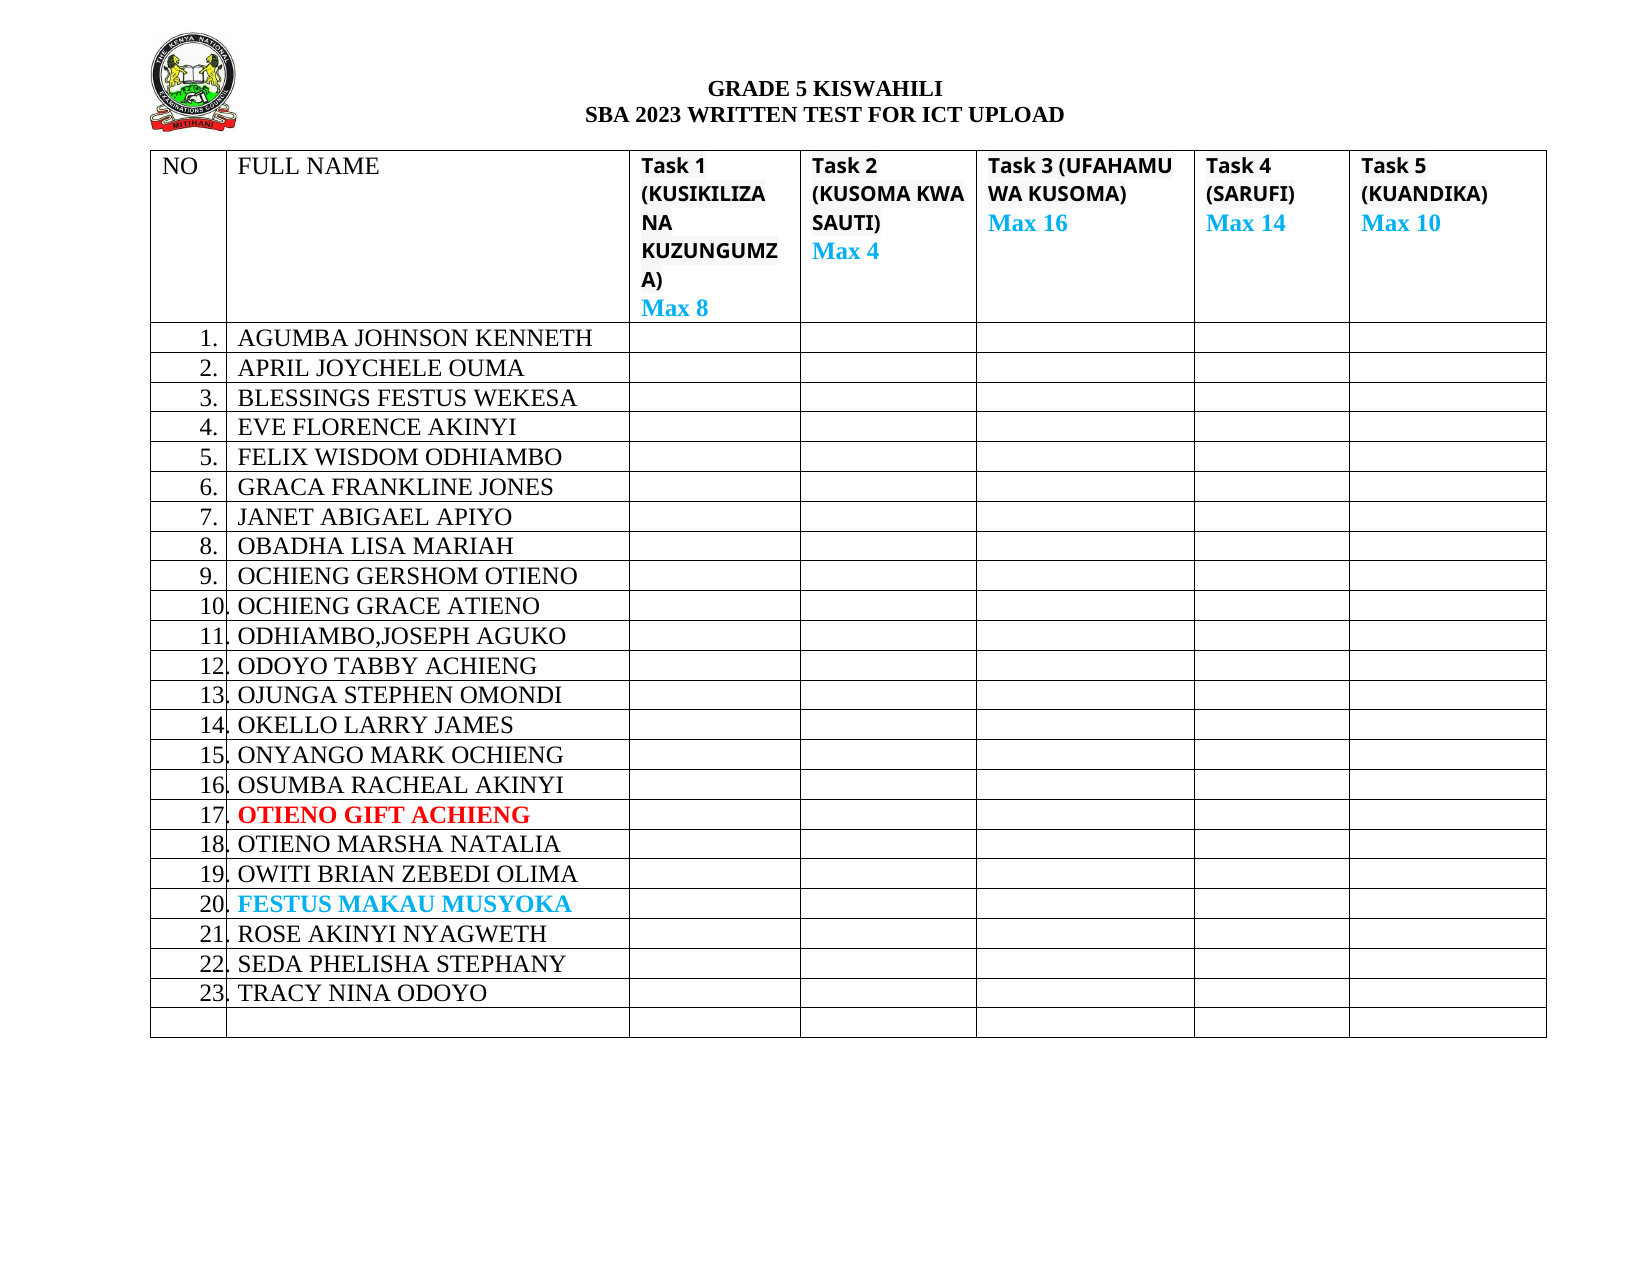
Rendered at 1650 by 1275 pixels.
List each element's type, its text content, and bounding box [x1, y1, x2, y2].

table_cell [630, 621, 800, 650]
table_cell [801, 532, 976, 560]
table_cell [630, 919, 800, 948]
table_cell [801, 979, 976, 1007]
table_cell ODHIAMBO,JOSEPH AGUKO [227, 621, 629, 650]
table_cell [1350, 472, 1546, 501]
table_cell GRACA FRANKLINE JONES [227, 472, 629, 501]
table_cell OCHIENG GERSHOM OTIENO [227, 561, 629, 590]
table_cell [151, 412, 226, 441]
table_cell [151, 323, 226, 352]
table_cell OKELLO LARRY JAMES [227, 710, 629, 739]
table_cell [1195, 919, 1349, 948]
table_cell [977, 442, 1194, 471]
table_cell [151, 383, 226, 411]
table_cell [1350, 651, 1546, 679]
table_cell [1350, 532, 1546, 560]
table_cell [977, 502, 1194, 531]
table_cell BLESSINGS FESTUS WEKESA [227, 383, 629, 411]
table_cell [801, 561, 976, 590]
table_cell [1195, 502, 1349, 531]
table_header FULL NAME [227, 151, 629, 322]
table_cell [801, 651, 976, 679]
table_cell AGUMBA JOHNSON KENNETH [227, 323, 629, 352]
table_cell [1195, 979, 1349, 1007]
table_cell [1195, 621, 1349, 650]
table_cell [1350, 561, 1546, 590]
table_cell [630, 651, 800, 679]
table_cell [1350, 770, 1546, 799]
table_cell [1195, 770, 1349, 799]
table_cell [630, 979, 800, 1007]
table_cell [1195, 1008, 1349, 1037]
table_cell [801, 323, 976, 352]
table_cell ONYANGO MARK OCHIENG [227, 740, 629, 769]
table_cell [1350, 889, 1546, 918]
table_cell [977, 710, 1194, 739]
table_cell [1195, 561, 1349, 590]
table_cell [630, 353, 800, 382]
table_cell [977, 800, 1194, 828]
table_header Task 3 (UFAHAMU WA KUSOMA) Max 16 [977, 151, 1194, 322]
table_cell [630, 800, 800, 828]
table_cell [977, 949, 1194, 977]
table_cell [977, 1008, 1194, 1037]
table_cell [630, 323, 800, 352]
table_cell [801, 502, 976, 531]
table_cell APRIL JOYCHELE OUMA [227, 353, 629, 382]
table_cell [1350, 442, 1546, 471]
table_cell [1350, 919, 1546, 948]
table_cell [977, 979, 1194, 1007]
table_cell [630, 532, 800, 560]
table_cell [1195, 859, 1349, 888]
table_cell [151, 1008, 226, 1037]
table_cell [151, 532, 226, 560]
table_cell [630, 472, 800, 501]
table_cell [1350, 353, 1546, 382]
table_cell [151, 740, 226, 769]
table_cell [1350, 681, 1546, 709]
table_cell [1350, 502, 1546, 531]
table_cell [801, 681, 976, 709]
table_cell [1350, 740, 1546, 769]
table_cell [977, 919, 1194, 948]
table_cell [630, 859, 800, 888]
table_cell [1195, 323, 1349, 352]
table_cell [1350, 383, 1546, 411]
table_cell [151, 979, 226, 1007]
table_cell FELIX WISDOM ODHIAMBO [227, 442, 629, 471]
table_cell OJUNGA STEPHEN OMONDI [227, 681, 629, 709]
table_cell [630, 502, 800, 531]
table_cell [801, 472, 976, 501]
table_cell [1350, 949, 1546, 977]
table_cell [151, 710, 226, 739]
table_cell [1195, 889, 1349, 918]
table_cell [801, 1008, 976, 1037]
table_cell OWITI BRIAN ZEBEDI OLIMA [227, 859, 629, 888]
table_cell [801, 740, 976, 769]
table_cell [1350, 1008, 1546, 1037]
table_cell [1195, 472, 1349, 501]
table_header Task 4 (SARUFI) Max 14 [1195, 151, 1349, 322]
table_cell [1195, 412, 1349, 441]
table_cell [151, 919, 226, 948]
table_cell EVE FLORENCE AKINYI [227, 412, 629, 441]
table_cell [977, 740, 1194, 769]
table_cell [977, 591, 1194, 620]
table_cell [801, 949, 976, 977]
table_cell [151, 442, 226, 471]
table_cell [1195, 949, 1349, 977]
table_cell [801, 710, 976, 739]
table_cell [1195, 532, 1349, 560]
table_cell [801, 800, 976, 828]
table_cell [1350, 800, 1546, 828]
table_cell TRACY NINA ODOYO [227, 979, 629, 1007]
table_cell [630, 383, 800, 411]
table_cell [151, 859, 226, 888]
table_cell [151, 621, 226, 650]
table_cell [1195, 740, 1349, 769]
table_cell [151, 353, 226, 382]
table_cell [151, 830, 226, 858]
table_cell [1195, 353, 1349, 382]
table_cell [977, 830, 1194, 858]
table_cell [151, 889, 226, 918]
table_header Task 1 (KUSIKILIZA NA KUZUNGUMZA) Max 8 [630, 151, 800, 322]
table_cell [1195, 830, 1349, 858]
table_cell [801, 621, 976, 650]
table_cell [1195, 442, 1349, 471]
table_cell [630, 442, 800, 471]
table_cell OBADHA LISA MARIAH [227, 532, 629, 560]
table_cell [630, 412, 800, 441]
table_cell OTIENO GIFT ACHIENG [227, 800, 629, 828]
table_cell [1195, 383, 1349, 411]
table_cell [977, 323, 1194, 352]
table_cell [1350, 412, 1546, 441]
table_header Task 2 (KUSOMA KWA SAUTI) Max 4 [801, 151, 976, 322]
table_cell [1195, 591, 1349, 620]
table_cell [630, 1008, 800, 1037]
table_cell [801, 591, 976, 620]
table_cell [977, 472, 1194, 501]
table_cell [151, 651, 226, 679]
table_cell [801, 859, 976, 888]
table_cell ODOYO TABBY ACHIENG [227, 651, 629, 679]
table_cell ROSE AKINYI NYAGWETH [227, 919, 629, 948]
table_cell [1195, 651, 1349, 679]
table_cell [151, 949, 226, 977]
table_cell [630, 949, 800, 977]
table_cell [801, 442, 976, 471]
table_cell [977, 651, 1194, 679]
table_cell [977, 532, 1194, 560]
table_cell JANET ABIGAEL APIYO [227, 502, 629, 531]
table_header NO [151, 151, 226, 322]
table_cell [801, 383, 976, 411]
table_cell [151, 561, 226, 590]
table_cell [1350, 979, 1546, 1007]
table_cell [977, 681, 1194, 709]
table_cell [977, 859, 1194, 888]
table_cell [977, 383, 1194, 411]
table_cell [151, 681, 226, 709]
table_cell [977, 353, 1194, 382]
table_cell [1350, 591, 1546, 620]
table_header Task 5 (KUANDIKA) Max 10 [1350, 151, 1546, 322]
table_cell [1350, 323, 1546, 352]
table_cell SEDA PHELISHA STEPHANY [227, 949, 629, 977]
table_cell [801, 412, 976, 441]
table_cell [630, 681, 800, 709]
table_cell [630, 740, 800, 769]
table_cell [1350, 830, 1546, 858]
table_cell [801, 830, 976, 858]
table_cell [1350, 710, 1546, 739]
table_cell [151, 770, 226, 799]
table_cell [1350, 859, 1546, 888]
table_cell [801, 919, 976, 948]
table_cell [151, 502, 226, 531]
table_cell [801, 770, 976, 799]
table_cell [977, 889, 1194, 918]
table_cell [630, 889, 800, 918]
table_cell [801, 889, 976, 918]
table_cell [630, 830, 800, 858]
table_cell FESTUS MAKAU MUSYOKA [227, 889, 629, 918]
table_cell [630, 591, 800, 620]
table_cell [151, 591, 226, 620]
table_cell [977, 770, 1194, 799]
picture [149, 31, 237, 132]
table_cell [630, 561, 800, 590]
table_cell [1195, 800, 1349, 828]
table_cell [977, 621, 1194, 650]
table_cell OSUMBA RACHEAL AKINYI [227, 770, 629, 799]
table_cell [151, 800, 226, 828]
table_cell [1195, 710, 1349, 739]
table_cell OCHIENG GRACE ATIENO [227, 591, 629, 620]
table_cell [977, 561, 1194, 590]
table_cell [1195, 681, 1349, 709]
table_cell [801, 353, 976, 382]
table_cell [151, 472, 226, 501]
table_cell [630, 710, 800, 739]
table_cell OTIENO MARSHA NATALIA [227, 830, 629, 858]
table_cell [227, 1008, 629, 1037]
table_cell [977, 412, 1194, 441]
table_cell [630, 770, 800, 799]
table_cell [1350, 621, 1546, 650]
